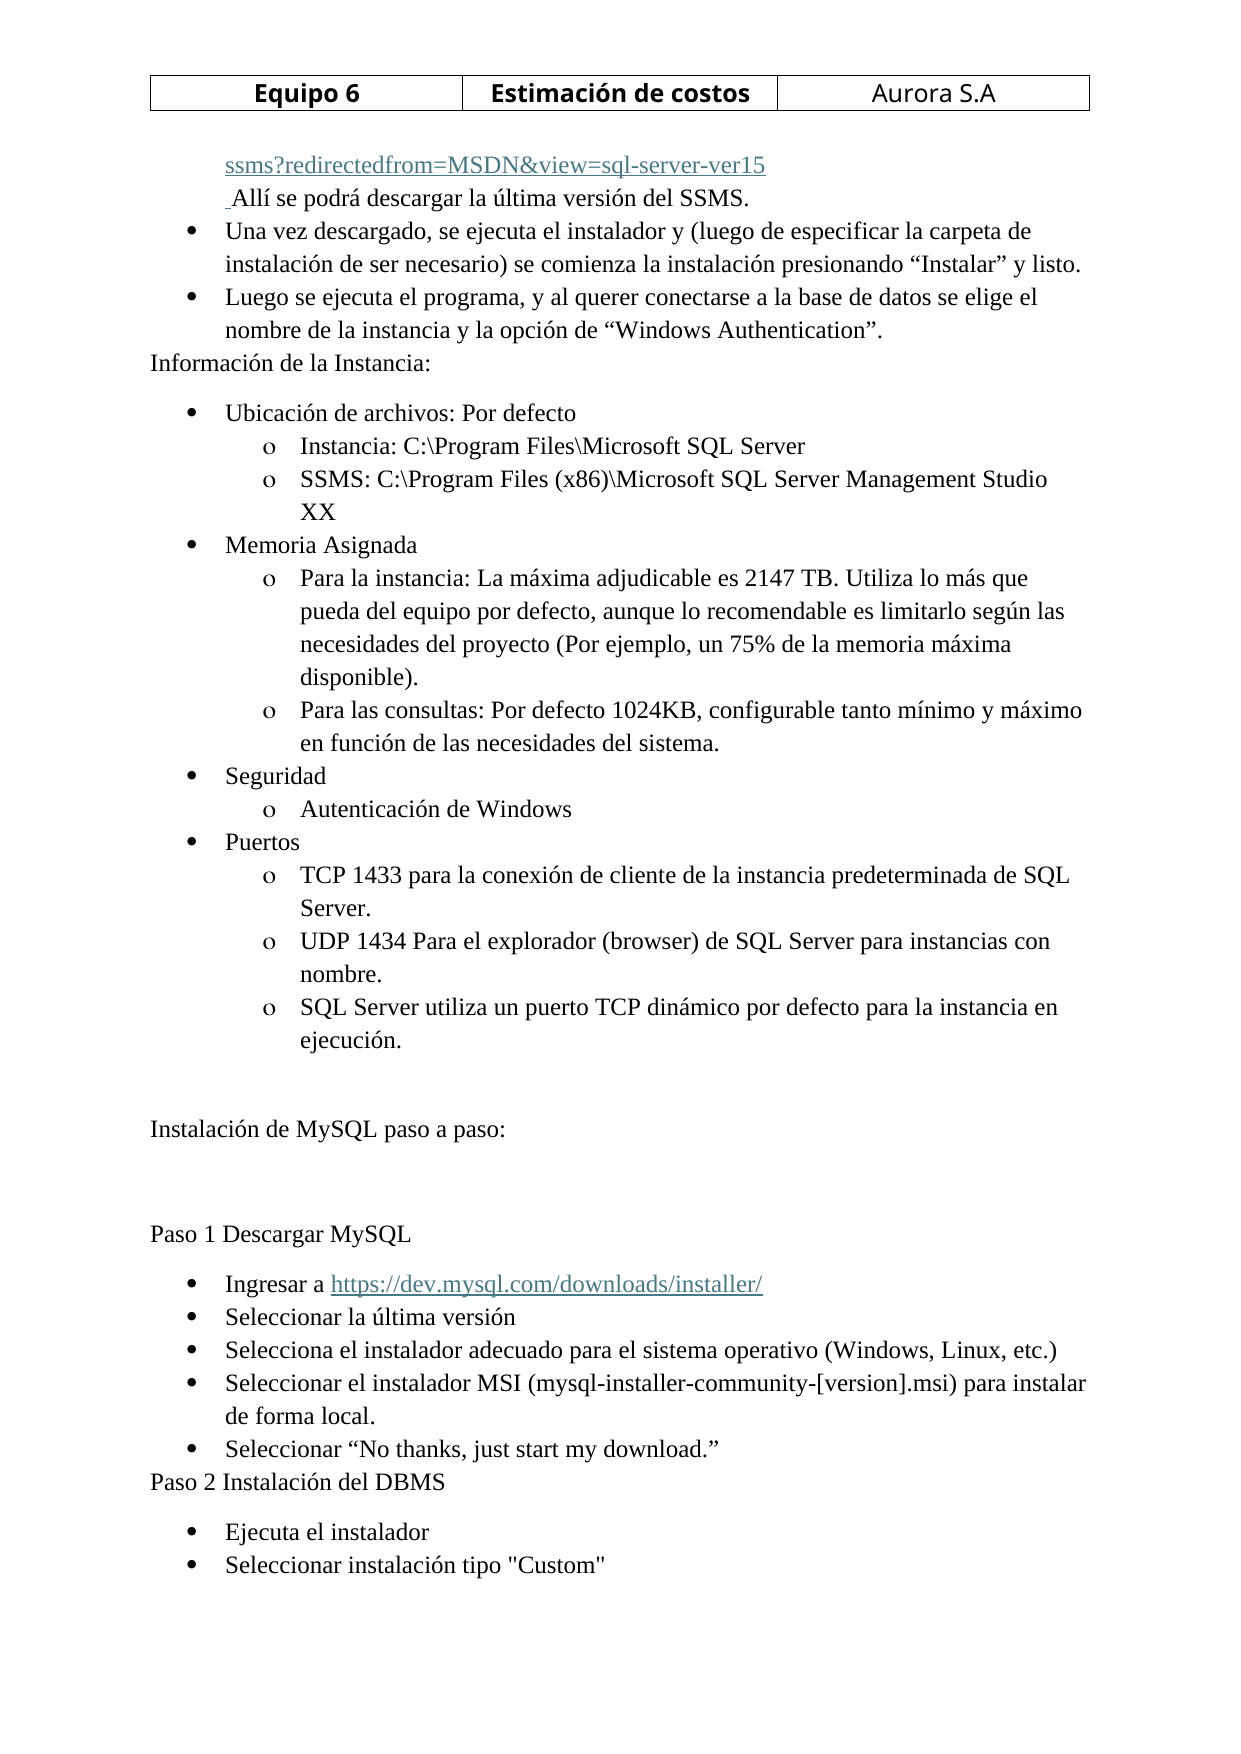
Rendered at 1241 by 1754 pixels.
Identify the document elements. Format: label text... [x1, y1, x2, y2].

list Luego se ejecuta el programa, y al querer conectarse a la base de datos se elige el nombre de la instancia y la opción de “Windows Authentication”. [187, 282, 1090, 344]
list Seleccionar la última versión [187, 1302, 1090, 1331]
list Seguridad [187, 761, 1090, 790]
list Ubicación de archivos: Por defecto [187, 398, 1090, 427]
list Para las consultas: Por defecto 1024KB, configurable tanto mínimo y máximo en función de las necesidades del sistema. [262, 695, 1090, 757]
list Para la instancia: La máxima adjudicable es 2147 TB. Utiliza lo más que pueda del equipo por defecto, aunque lo recomendable es limitarlo según las necesidades del proyecto (Por ejemplo, un 75% de la memoria máxima disponible). [262, 563, 1090, 691]
list SSMS: C:\Program Files (x86)\Microsoft SQL Server Management Studio XX [262, 464, 1090, 526]
list Seleccionar “No thanks, just start my download.” [187, 1434, 1090, 1463]
list Puertos [187, 827, 1090, 856]
list UDP 1434 Para el explorador (browser) de SQL Server para instancias con nombre. [262, 926, 1090, 988]
list Instancia: C:\Program Files\Microsoft SQL Server [262, 431, 1090, 459]
list SQL Server utiliza un puerto TCP dinámico por defecto para la instancia en ejecución. [262, 992, 1090, 1054]
text Información de la Instancia: [150, 348, 1090, 377]
list Una vez descargado, se ejecuta el instalador y (luego de especificar la carpeta de instalación de ser necesario) se comienza la instalación presionando “Instalar” y listo. [187, 216, 1090, 278]
list Memoria Asignada [187, 530, 1090, 559]
text Paso 2 Instalación del DBMS [150, 1467, 1090, 1496]
list Seleccionar el instalador MSI (mysql-installer-community-[version].msi) para instalar de forma local. [187, 1368, 1090, 1430]
list Selecciona el instalador adecuado para el sistema operativo (Windows, Linux, etc.) [187, 1335, 1090, 1364]
list TCP 1433 para la conexión de cliente de la instancia predeterminada de SQL Server. [262, 860, 1090, 922]
list Ingresar a https://dev.mysql.com/downloads/installer/ [187, 1269, 1090, 1298]
list Ejecuta el instalador [187, 1517, 1090, 1546]
list Seleccionar instalación tipo "Custom" [187, 1550, 1090, 1579]
list Autenticación de Windows [262, 794, 1090, 823]
text Instalación de MySQL paso a paso: [150, 1114, 1090, 1143]
text Paso 1 Descargar MySQL [150, 1219, 1090, 1248]
